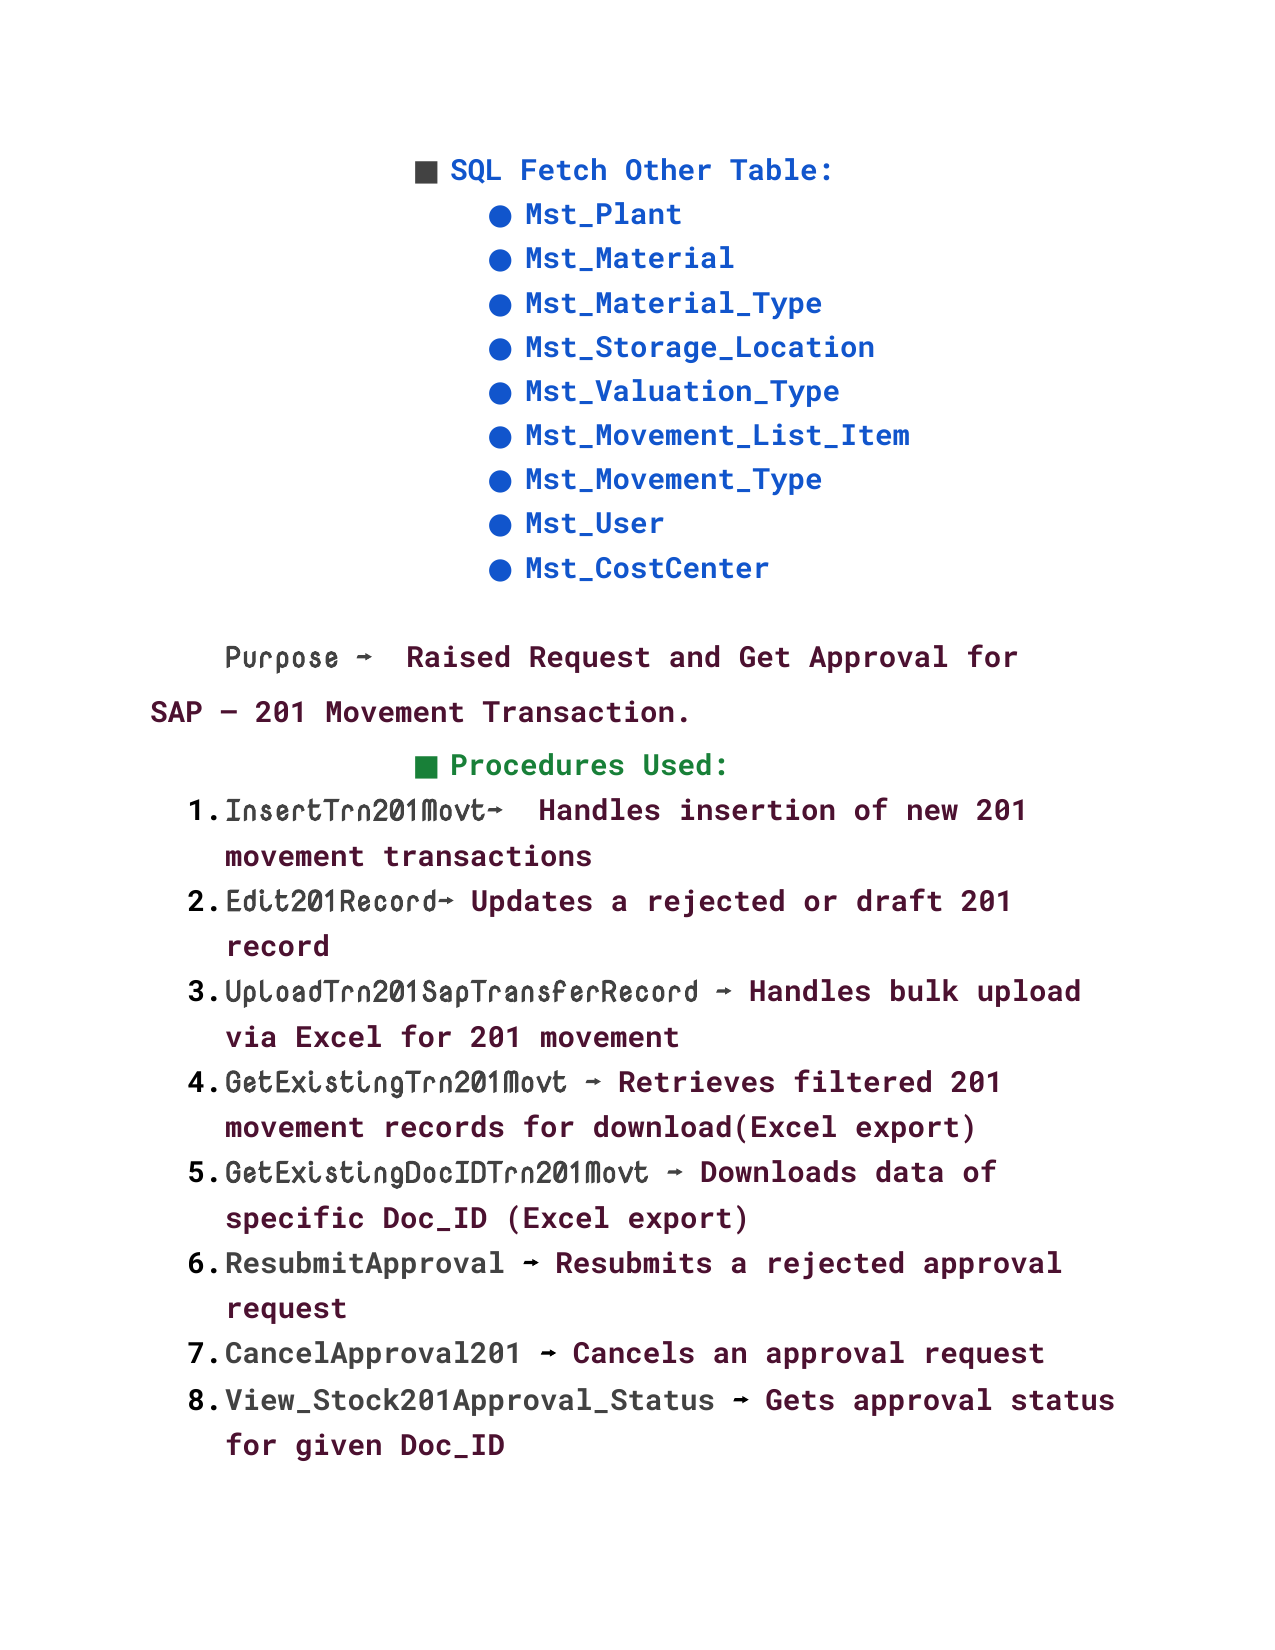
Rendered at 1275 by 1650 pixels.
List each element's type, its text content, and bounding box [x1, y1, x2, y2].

list InsertTrn201Movt→ Handles insertion of new 201 movement transactions [187, 789, 1125, 874]
list CancelApproval201 → Cancels an approval request [187, 1332, 1125, 1373]
text SAP – 201 Movement Transaction. [150, 692, 1125, 730]
list SQL Fetch Other Table: [412, 150, 1125, 188]
list Mst_Movement_Type [487, 459, 1125, 498]
text Purpose → Raised Request and Get Approval for [150, 636, 1125, 676]
list Mst_Plant [487, 194, 1125, 233]
list Mst_CostCenter [487, 547, 1125, 586]
list Procedures Used: [412, 745, 1125, 783]
list Mst_Material [487, 238, 1125, 277]
list Mst_Valuation_Type [487, 371, 1125, 409]
list GetExistingDocIDTrn201Movt → Downloads data of specific Doc_ID (Excel export) [187, 1151, 1125, 1236]
list Mst_Movement_List_Item [487, 415, 1125, 453]
list GetExistingTrn201Movt → Retrieves filtered 201 movement records for download(Excel export) [187, 1061, 1125, 1145]
list Edit201Record→ Updates a rejected or draft 201 record [187, 879, 1125, 964]
list Mst_Storage_Location [487, 327, 1125, 365]
list View_Stock201Approval_Status → Gets approval status for given Doc_ID [187, 1379, 1125, 1464]
list UploadTrn201SapTransferRecord → Handles bulk upload via Excel for 201 movement [187, 970, 1125, 1055]
list Mst_Material_Type [487, 282, 1125, 321]
list ResubmitApproval → Resubmits a rejected approval request [187, 1242, 1125, 1326]
list Mst_User [487, 503, 1125, 542]
